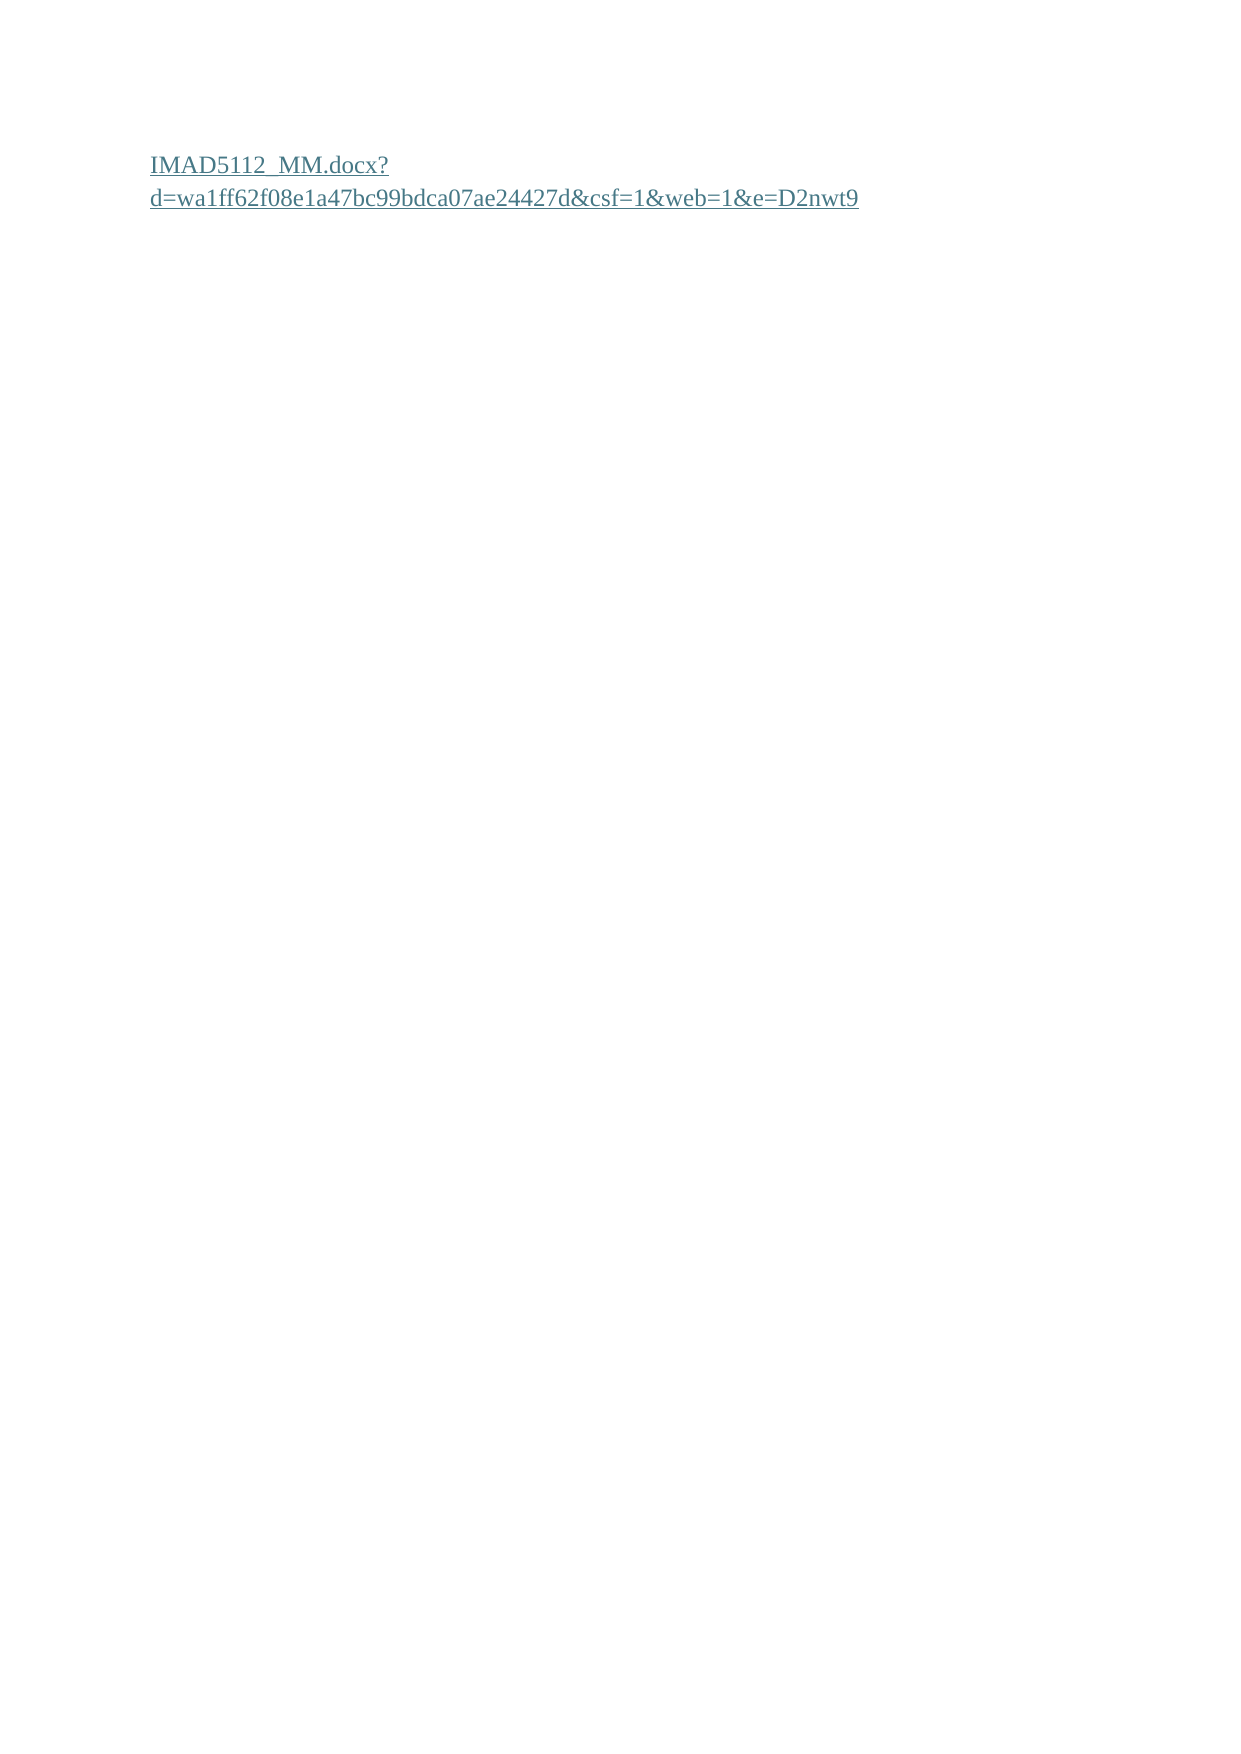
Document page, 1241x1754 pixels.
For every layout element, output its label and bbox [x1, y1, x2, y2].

text [150, 150, 1090, 212]
